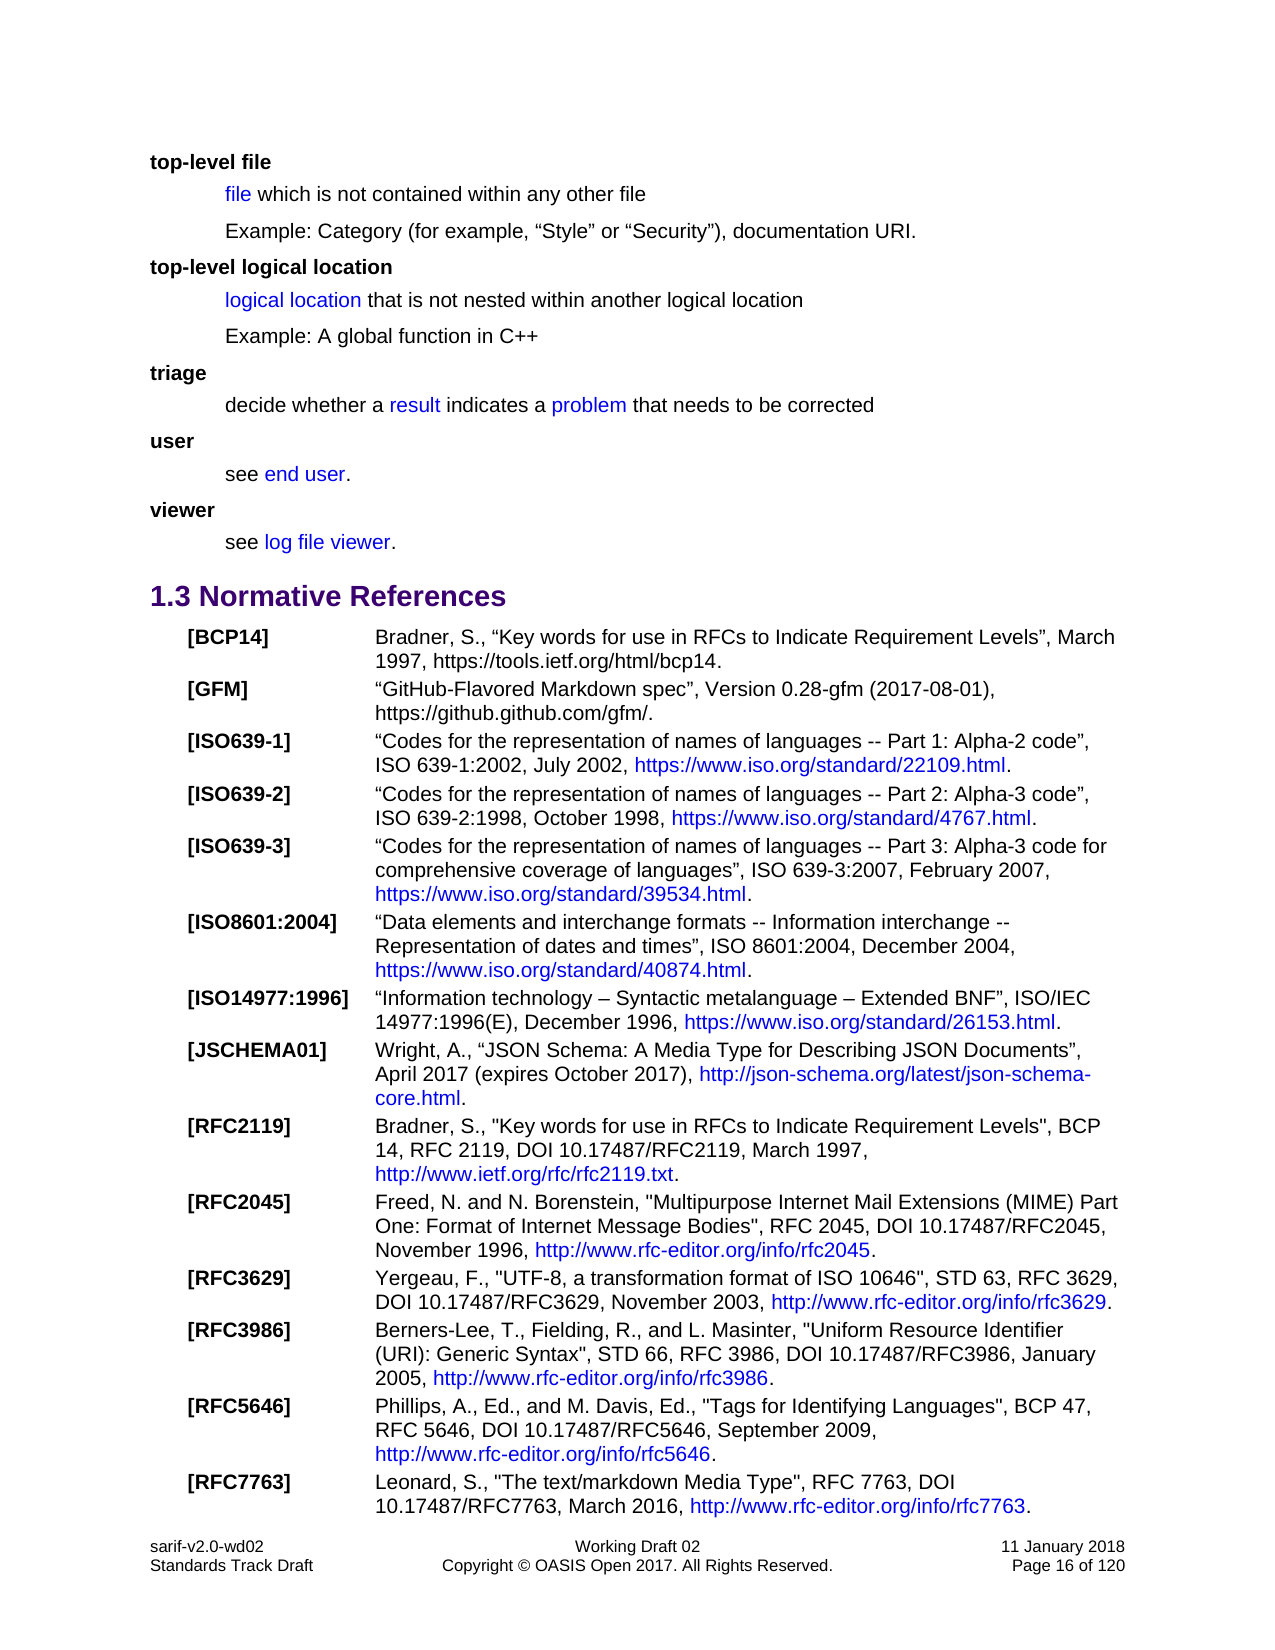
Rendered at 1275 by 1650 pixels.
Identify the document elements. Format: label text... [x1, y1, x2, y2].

text [RFC2119] Bradner, S., "Key words for use in RFCs to Indicate Requirement Levels", BCP 14, RFC 2119, DOI 10.17487/RFC2119, March 1997, http://www.ietf.org/rfc/rfc2119.txt. [187, 1114, 1125, 1186]
text logical location that is not nested within another logical location [225, 287, 1125, 311]
text [ISO14977:1996] “Information technology – Syntactic metalanguage – Extended BNF”, ISO/IEC 14977:1996(E), December 1996, https://www.iso.org/standard/26153.html. [187, 986, 1125, 1033]
text [ISO639-3] “Codes for the representation of names of languages -- Part 3: Alpha-3 code for comprehensive coverage of languages”, ISO 639-3:2007, February 2007, https://www.iso.org/standard/39534.html. [187, 833, 1125, 905]
text top-level logical location [150, 255, 825, 279]
text [RFC5646] Phillips, A., Ed., and M. Davis, Ed., "Tags for Identifying Languages", BCP 47, RFC 5646, DOI 10.17487/RFC5646, September 2009, http://www.rfc-editor.org/info/rfc5646. [187, 1394, 1125, 1466]
text [ISO639-1] “Codes for the representation of names of languages -- Part 1: Alpha-2 code”, ISO 639-1:2002, July 2002, https://www.iso.org/standard/22109.html. [187, 729, 1125, 777]
text [RFC7763] Leonard, S., "The text/markdown Media Type", RFC 7763, DOI 10.17487/RFC7763, March 2016, http://www.rfc-editor.org/info/rfc7763. [187, 1470, 1125, 1518]
text [RFC3629] Yergeau, F., "UTF-8, a transformation format of ISO 10646", STD 63, RFC 3629, DOI 10.17487/RFC3629, November 2003, http://www.rfc-editor.org/info/rfc3629. [187, 1266, 1125, 1314]
text [GFM] “GitHub-Flavored Markdown spec”, Version 0.28-gfm (2017-08-01), https://github.github.com/gfm/. [187, 677, 1125, 725]
text decide whether a result indicates a problem that needs to be corrected [225, 393, 1125, 417]
subtitle Normative References [150, 579, 1125, 613]
text [ISO8601:2004] “Data elements and interchange formats -- Information interchange -- Representation of dates and times”, ISO 8601:2004, December 2004, https://www.iso.org/standard/40874.html. [187, 909, 1125, 981]
text Example: Category (for example, “Style” or “Security”), documentation URI. [225, 219, 1050, 243]
text Example: A global function in C++ [225, 324, 1050, 348]
text [JSCHEMA01] Wright, A., “JSON Schema: A Media Type for Describing JSON Documents”, April 2017 (expires October 2017), http://json-schema.org/latest/json-schema-core.html. [187, 1038, 1125, 1109]
text file which is not contained within any other file [225, 182, 1125, 206]
text see log file viewer. [225, 530, 1125, 554]
text viewer [150, 498, 825, 522]
text [RFC3986] Berners-Lee, T., Fielding, R., and L. Masinter, "Uniform Resource Identifier (URI): Generic Syntax", STD 66, RFC 3986, DOI 10.17487/RFC3986, January 2005, http://www.rfc-editor.org/info/rfc3986. [187, 1318, 1125, 1390]
text see end user. [225, 461, 1125, 485]
text [BCP14] Bradner, S., “Key words for use in RFCs to Indicate Requirement Levels”, March 1997, https://tools.ietf.org/html/bcp14. [187, 625, 1125, 673]
text triage [150, 360, 825, 384]
text [ISO639-2] “Codes for the representation of names of languages -- Part 2: Alpha-3 code”, ISO 639-2:1998, October 1998, https://www.iso.org/standard/4767.html. [187, 781, 1125, 829]
text top-level file [150, 150, 825, 174]
text user [150, 429, 825, 453]
text [RFC2045] Freed, N. and N. Borenstein, "Multipurpose Internet Mail Extensions (MIME) Part One: Format of Internet Message Bodies", RFC 2045, DOI 10.17487/RFC2045, November 1996, http://www.rfc-editor.org/info/rfc2045. [187, 1190, 1125, 1262]
